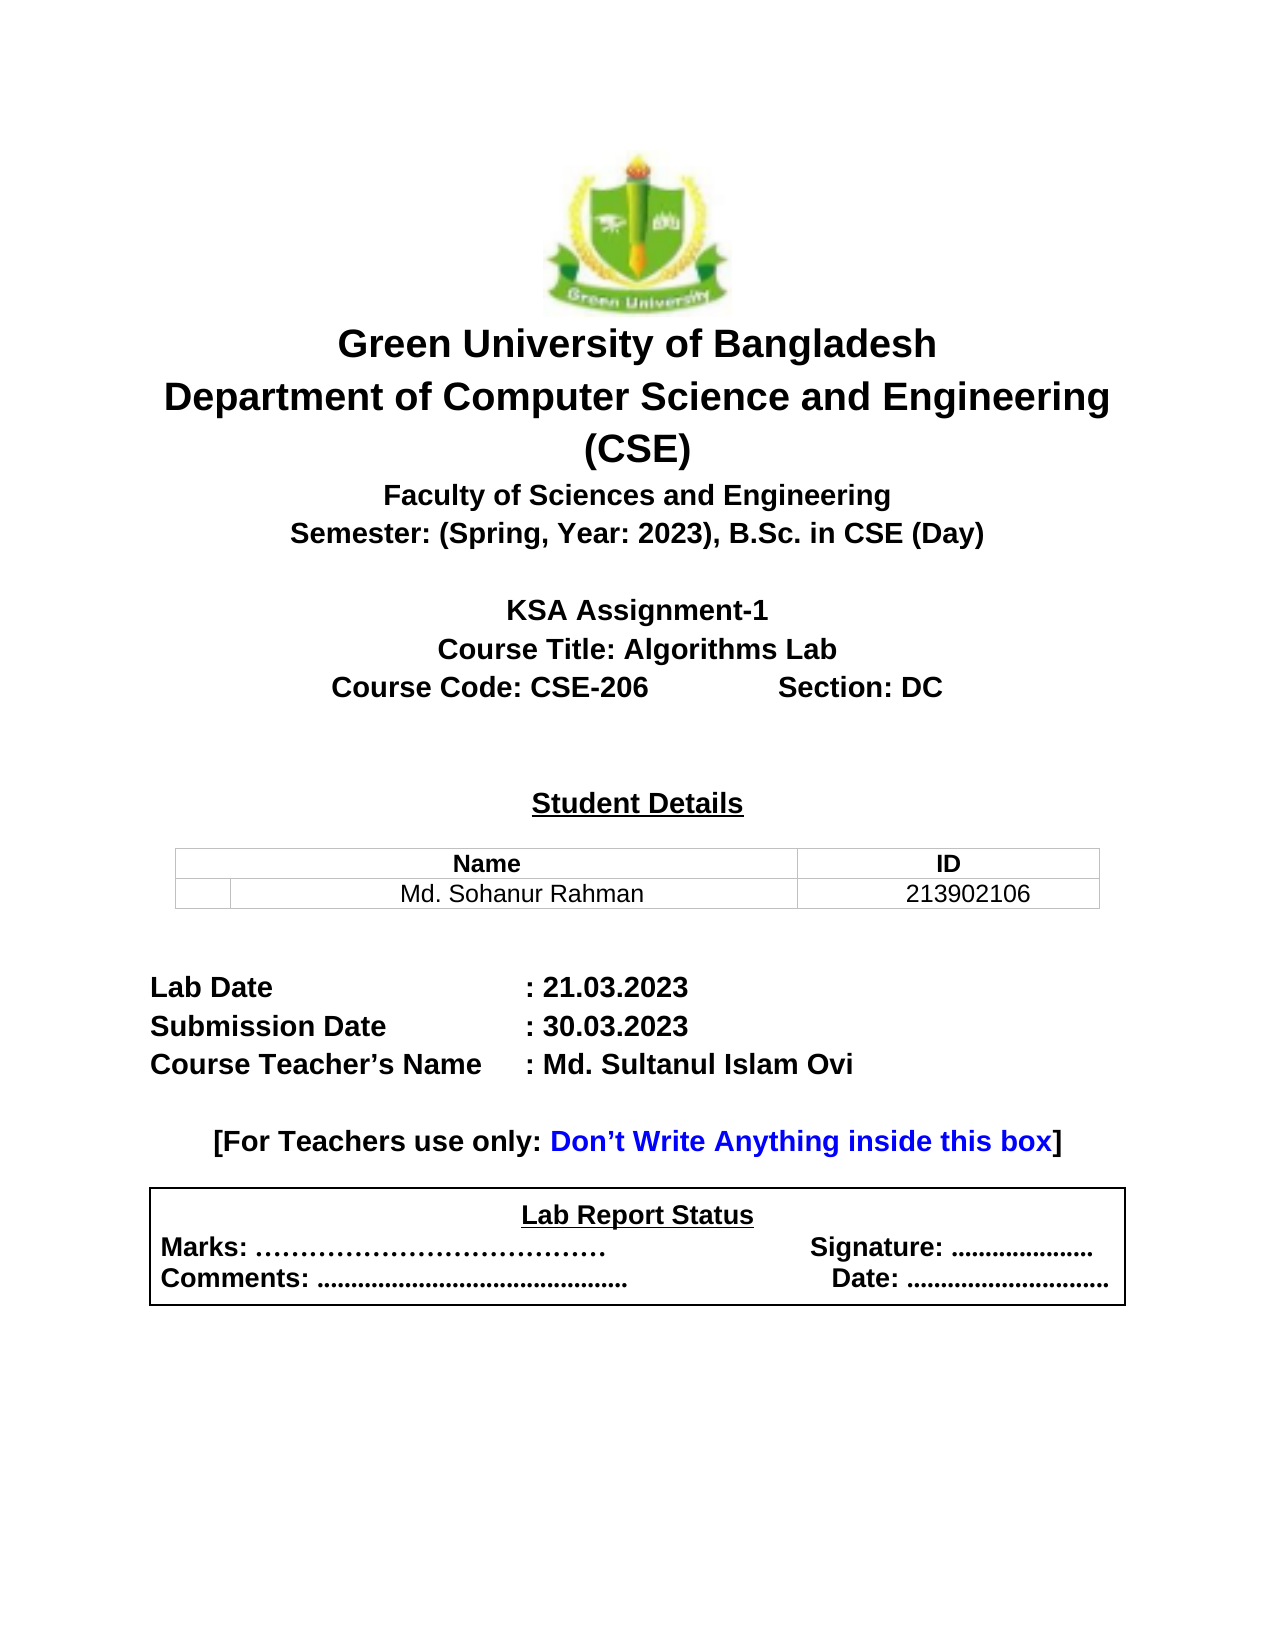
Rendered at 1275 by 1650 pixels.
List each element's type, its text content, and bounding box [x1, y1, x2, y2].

text Department of Computer Science and Engineering (CSE) [150, 373, 1125, 471]
table_cell 213902106 [798, 879, 1099, 908]
text Course Code: CSE-206 Section: DC [150, 670, 1125, 704]
text Faculty of Sciences and Engineering [150, 477, 1125, 511]
text Course Teacher’s Name : Md. Sultanul Islam Ovi [150, 1047, 1125, 1081]
table_cell Md. Sohanur Rahman [231, 879, 797, 908]
table_cell [176, 879, 230, 908]
table_header Lab Report Status Marks: ………………………………… Signature: ..................... Comments: .............................................. Date: .............................. [151, 1189, 1124, 1303]
text Lab Date : 21.03.2023 [150, 970, 1125, 1004]
text Semester: (Spring, Year: 2023), B.Sc. in CSE (Day) [150, 516, 1125, 549]
text Student Details [150, 786, 1125, 819]
text Green University of Bangladesh [150, 320, 1125, 366]
text Course Title: Algorithms Lab [150, 632, 1125, 665]
table_header Name [176, 849, 797, 878]
table_header ID [798, 849, 1099, 878]
text Submission Date : 30.03.2023 [150, 1009, 1125, 1042]
text KSA Assignment-1 [150, 593, 1125, 627]
text [For Teachers use only: Don’t Write Anything inside this box] [150, 1124, 1125, 1158]
picture [543, 150, 733, 317]
